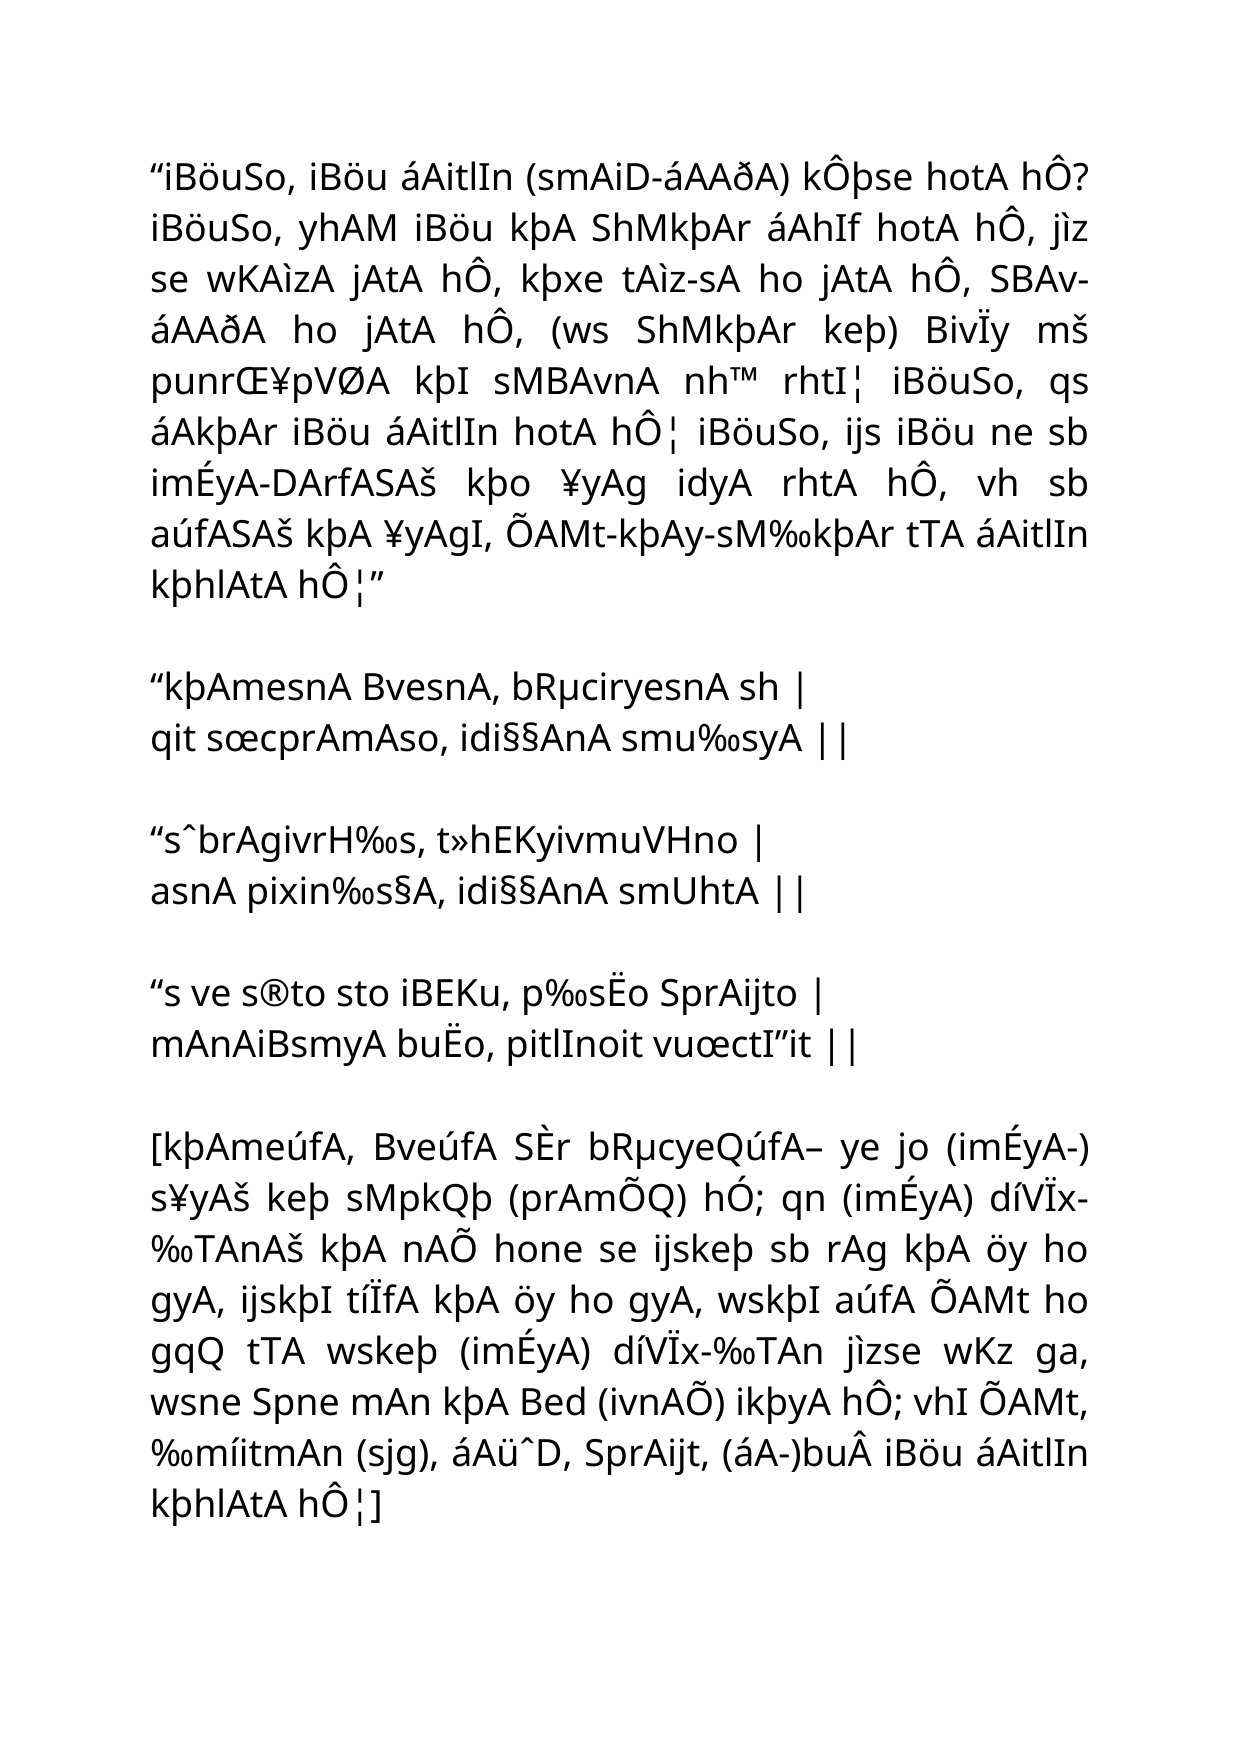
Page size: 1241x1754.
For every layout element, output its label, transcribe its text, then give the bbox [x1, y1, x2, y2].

text “kþAmesnA BvesnA, bRμciryesnA sh | [150, 660, 1090, 711]
text “s ve s®to sto iBEKu, p‰sËo SprAijto | [150, 967, 1090, 1018]
text [kþAmeúfA, BveúfA SÈr bRµcyeQúfA– ye jo (imÉyA-) s¥yAš keþ sMpkQþ (prAmÕQ) hÓ; qn (imÉyA) díVÏx-‰TAnAš kþA nAÕ hone se ijskeþ sb rAg kþA öy ho gyA, ijskþI tíÏfA kþA öy ho gyA, wskþI aúfA ÕAMt ho gqQ tTA wskeþ (imÉyA) díVÏx-‰TAn jìzse wKz ga, wsne Spne mAn kþA Bed (ivnAÕ) ikþyA hÔ; vhI ÕAMt, ‰míitmAn (sjg), áAüˆD, SprAijt, (áA-)buÂ iBöu áAitlIn kþhlAtA hÔ¦] [150, 1120, 1090, 1528]
text “sˆbrAgivrH‰s, t»hEKyivmuVHno | [150, 813, 1090, 864]
text qit sœcprAmAso, idi§§AnA smu‰syA || [150, 711, 1090, 762]
text asnA pixin‰s§A, idi§§AnA smUhtA || [150, 864, 1090, 916]
text “iBöuSo, iBöu áAitlIn (smAiD-áAAðA) kÔþse hotA hÔ? iBöuSo, yhAM iBöu kþA ShMkþAr áAhIf hotA hÔ, jìz se wKAìzA jAtA hÔ, kþxe tAìz-sA ho jAtA hÔ, SBAv-áAAðA ho jAtA hÔ, (ws ShMkþAr keþ) BivÏy mš punrŒ¥pVØA kþI sMBAvnA nh™ rhtI¦ iBöuSo, qs áAkþAr iBöu áAitlIn hotA hÔ¦ iBöuSo, ijs iBöu ne sb imÉyA-DArfASAš kþo ¥yAg idyA rhtA hÔ, vh sb aúfASAš kþA ¥yAgI, ÕAMt-kþAy-sM‰kþAr tTA áAitlIn kþhlAtA hÔ¦” [150, 150, 1090, 609]
text mAnAiBsmyA buËo, pitlInoit vuœctI”it || [150, 1018, 1090, 1069]
